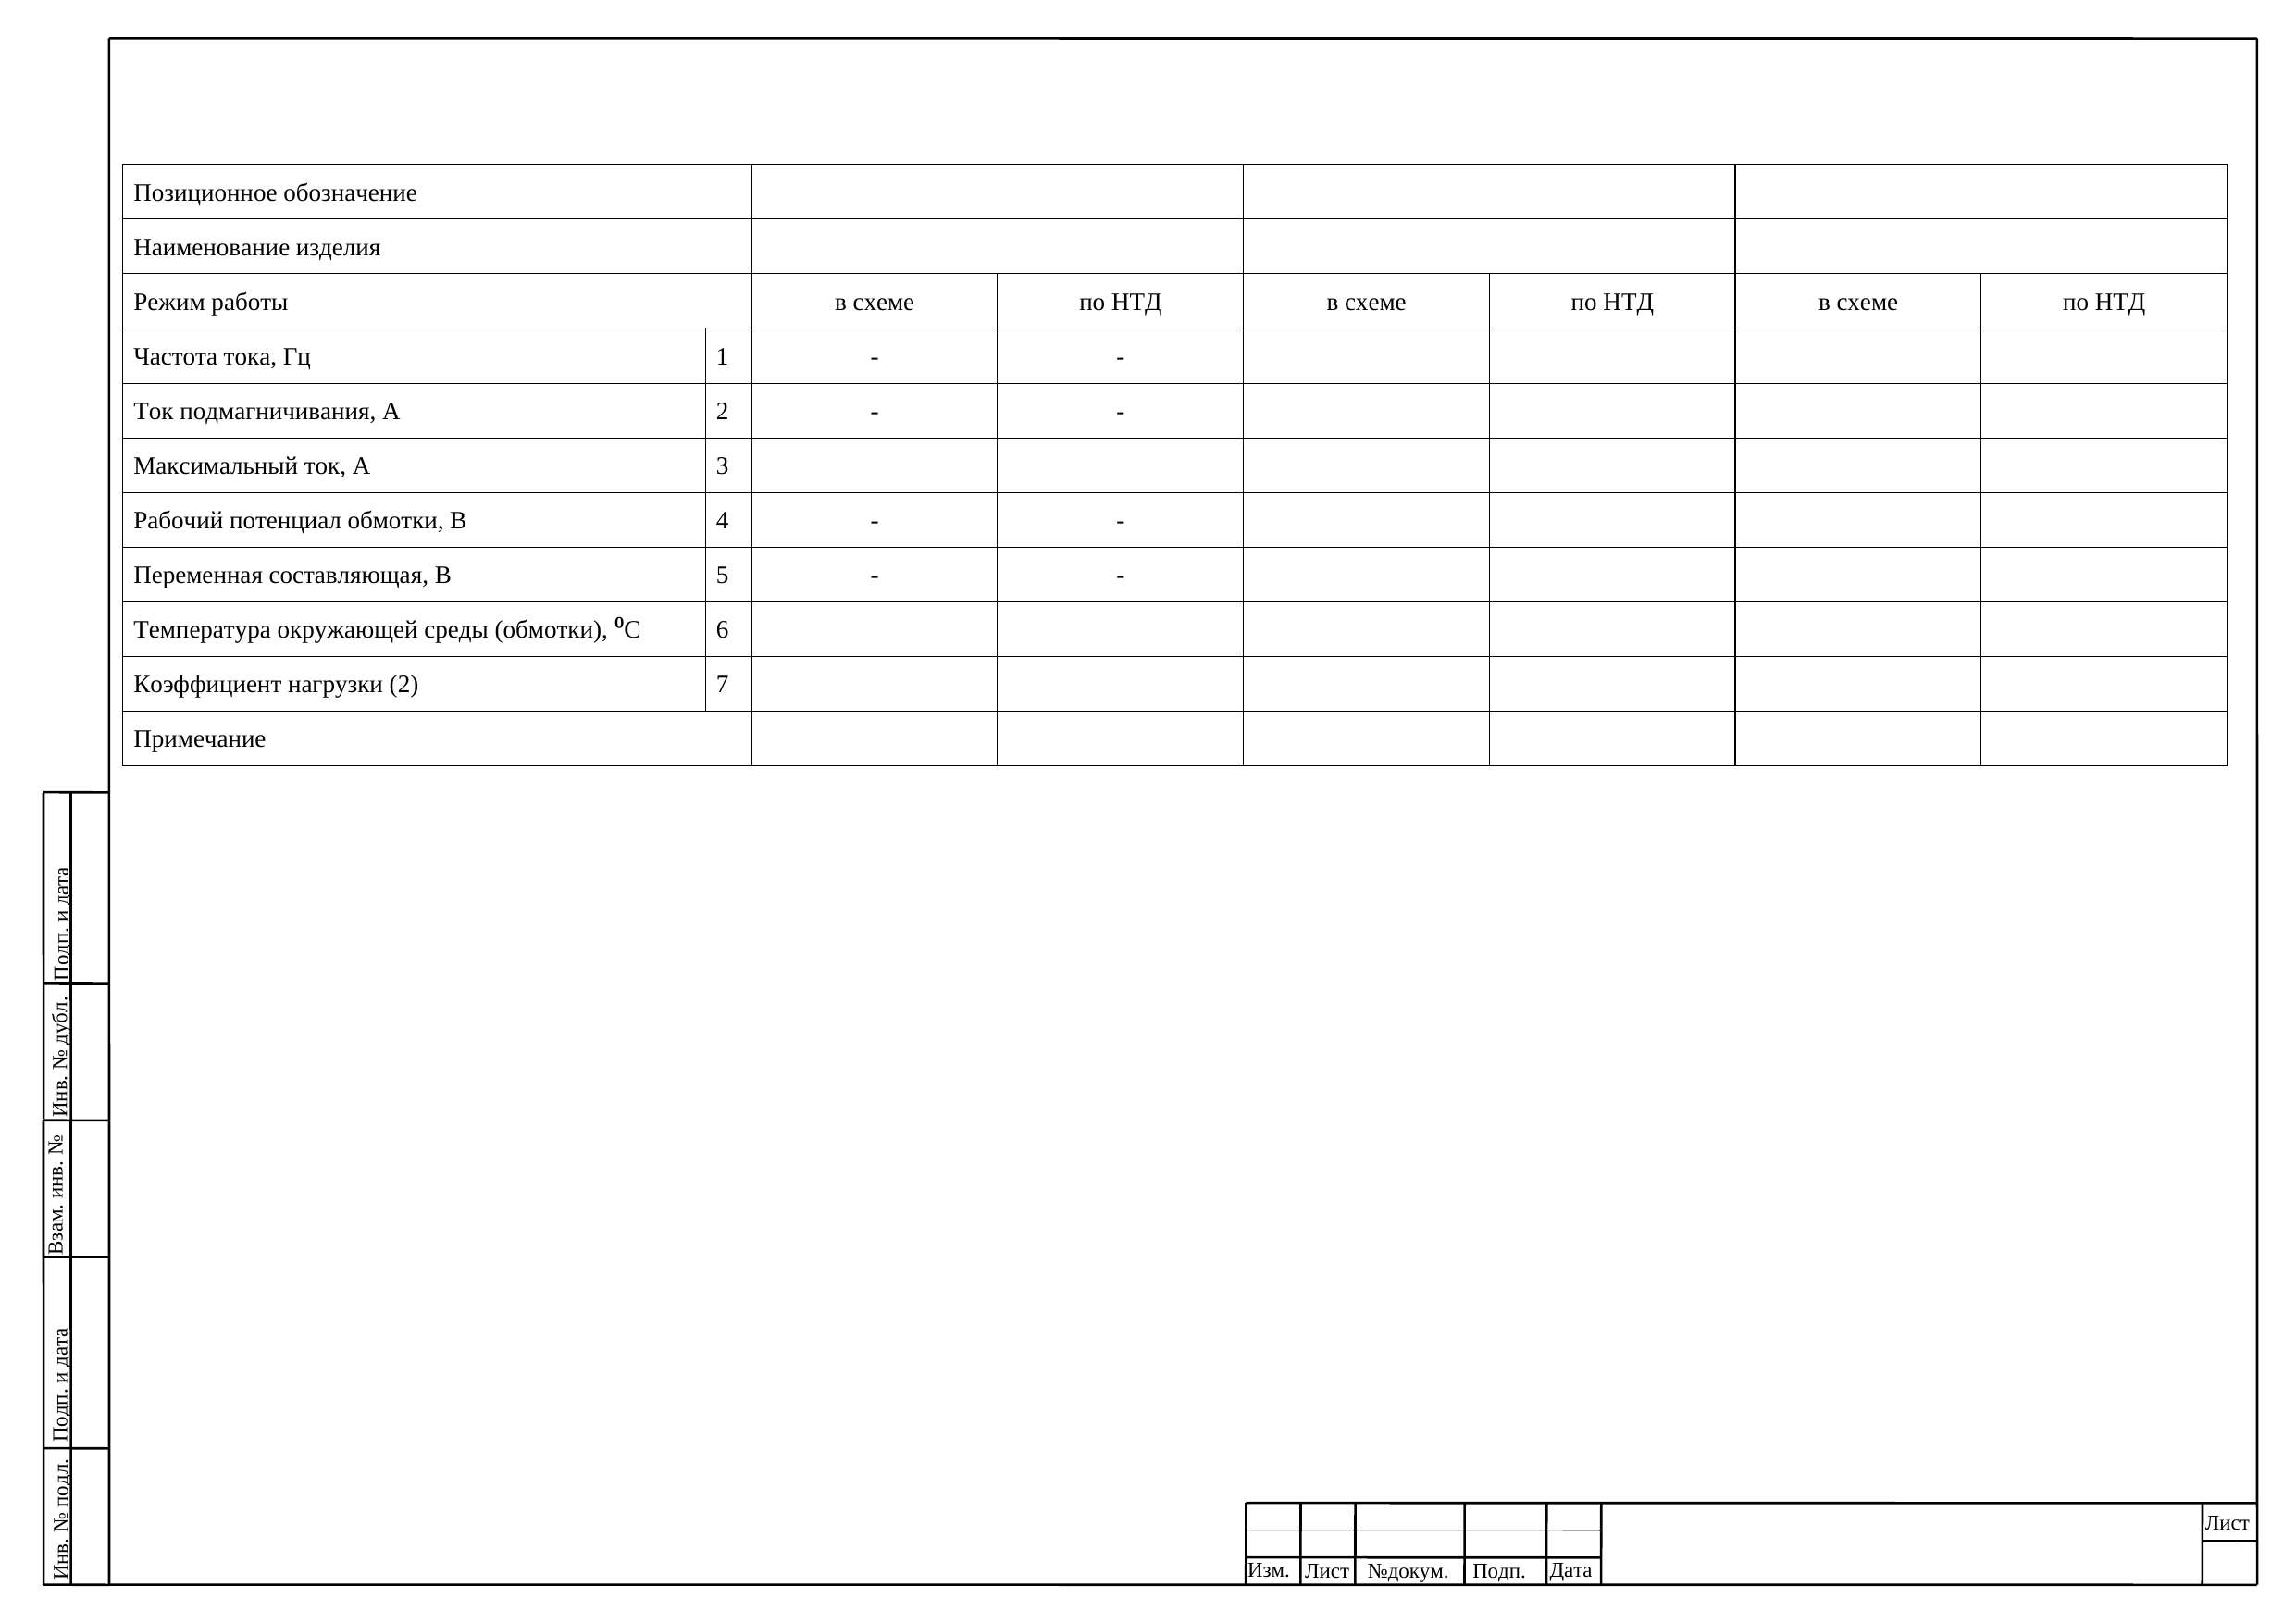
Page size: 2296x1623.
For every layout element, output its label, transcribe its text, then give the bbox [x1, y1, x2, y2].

table_cell [752, 657, 997, 711]
table_cell - [752, 493, 997, 547]
table_cell Переменная составляющая, В [123, 548, 705, 601]
table_cell [1981, 548, 2227, 601]
table_cell - [752, 328, 997, 382]
table_cell [1736, 602, 1980, 656]
table_cell [1736, 328, 1980, 382]
table_cell [998, 602, 1243, 656]
table_cell Наименование изделия [123, 219, 751, 273]
table_header [1244, 165, 1734, 218]
table_cell [1736, 493, 1980, 547]
table_cell [1736, 439, 1980, 492]
table_cell 1 [706, 328, 751, 382]
table_cell [752, 602, 997, 656]
table_cell [1244, 328, 1489, 382]
table_cell [1244, 712, 1489, 765]
table_cell [1981, 493, 2227, 547]
table_cell [1736, 384, 1980, 437]
table_cell Примечание [123, 712, 751, 765]
table_cell [1244, 493, 1489, 547]
table_cell [1981, 657, 2227, 711]
table_cell [1244, 219, 1734, 273]
table_cell Частота тока, Гц [123, 328, 705, 382]
table_cell 5 [706, 548, 751, 601]
table_cell [1736, 548, 1980, 601]
table_cell [1244, 384, 1489, 437]
table_cell 6 [706, 602, 751, 656]
table_cell в схеме [1736, 274, 1980, 328]
table_cell - [752, 548, 997, 601]
table_cell [752, 712, 997, 765]
table_cell 4 [706, 493, 751, 547]
table_cell [998, 712, 1243, 765]
table_cell Ток подмагничивания, А [123, 384, 705, 437]
table_cell [1490, 439, 1734, 492]
table_cell 2 [706, 384, 751, 437]
table_cell [1244, 602, 1489, 656]
table_cell Коэффициент нагрузки (2) [123, 657, 705, 711]
table_cell [1490, 602, 1734, 656]
table_cell [1981, 328, 2227, 382]
table_cell [998, 439, 1243, 492]
table_cell Рабочий потенциал обмотки, В [123, 493, 705, 547]
table_cell Максимальный ток, А [123, 439, 705, 492]
table_cell [1244, 439, 1489, 492]
table_cell [1981, 384, 2227, 437]
table_cell - [998, 384, 1243, 437]
table_cell по НТД [1490, 274, 1734, 328]
table_cell в схеме [752, 274, 997, 328]
table_cell [752, 219, 1243, 273]
table_cell в схеме [1244, 274, 1489, 328]
table_cell [1490, 712, 1734, 765]
table_cell [1490, 657, 1734, 711]
table_header [1736, 165, 2227, 218]
table_cell по НТД [998, 274, 1243, 328]
table_cell [1736, 219, 2227, 273]
table_cell 7 [706, 657, 751, 711]
table_header [752, 165, 1243, 218]
table_cell [1736, 712, 1980, 765]
table_cell - [998, 328, 1243, 382]
table_cell [1981, 439, 2227, 492]
table_cell [1490, 384, 1734, 437]
table_cell по НТД [1981, 274, 2227, 328]
table_cell [1981, 712, 2227, 765]
table_cell 3 [706, 439, 751, 492]
table_cell [998, 657, 1243, 711]
table_cell Температура окружающей среды (обмотки), ⁰С [123, 602, 705, 656]
table_cell - [998, 548, 1243, 601]
table_cell - [752, 384, 997, 437]
table_cell [752, 439, 997, 492]
table_cell Режим работы [123, 274, 751, 328]
table_cell [1490, 493, 1734, 547]
table_cell [1490, 328, 1734, 382]
table_cell [1981, 602, 2227, 656]
table_header Позиционное обозначение [123, 165, 751, 218]
table_cell [1244, 548, 1489, 601]
table_cell [1490, 548, 1734, 601]
table_cell [1736, 657, 1980, 711]
table_cell [1244, 657, 1489, 711]
table_cell - [998, 493, 1243, 547]
